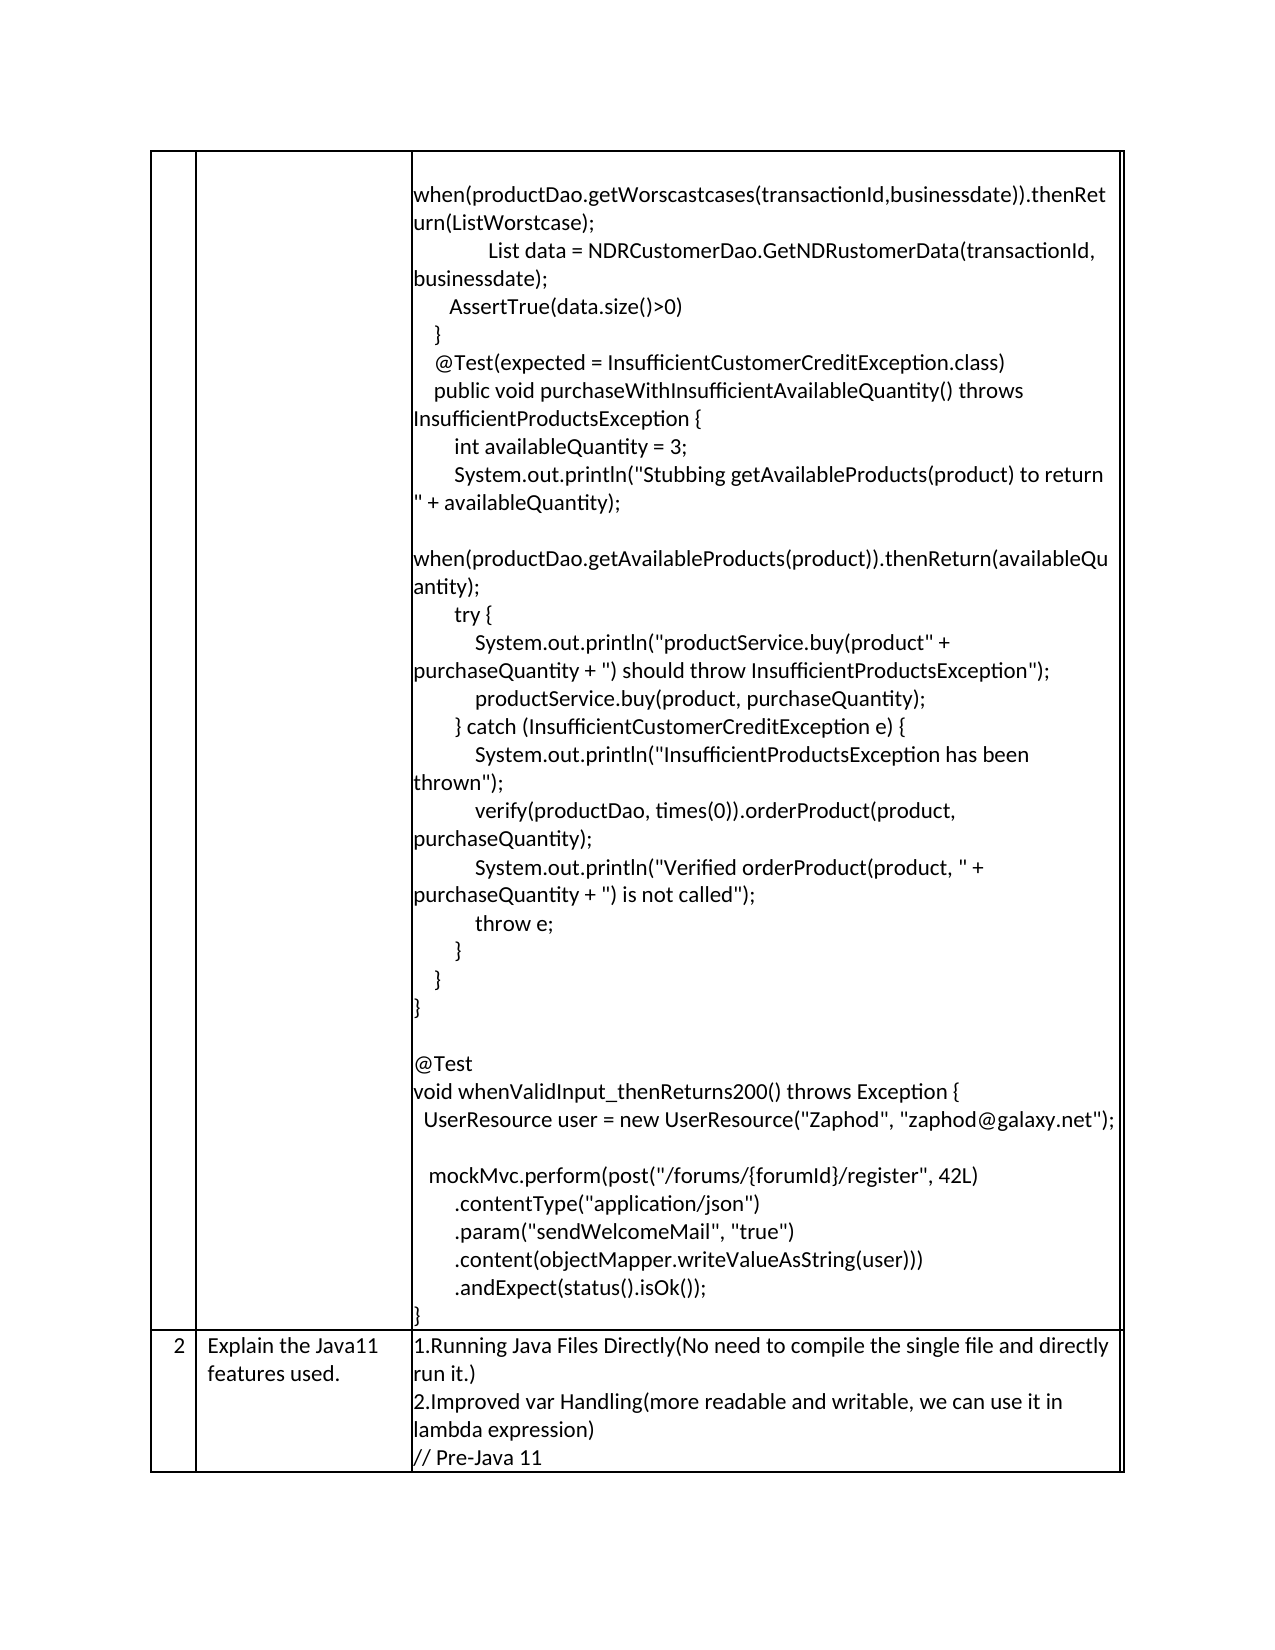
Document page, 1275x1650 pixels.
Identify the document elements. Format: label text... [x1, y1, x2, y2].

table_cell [197, 1331, 411, 1471]
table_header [197, 152, 411, 1329]
table_cell 2 [152, 1331, 195, 1471]
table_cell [413, 1331, 1119, 1471]
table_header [413, 152, 1119, 1329]
table_header 1 [152, 152, 195, 1329]
